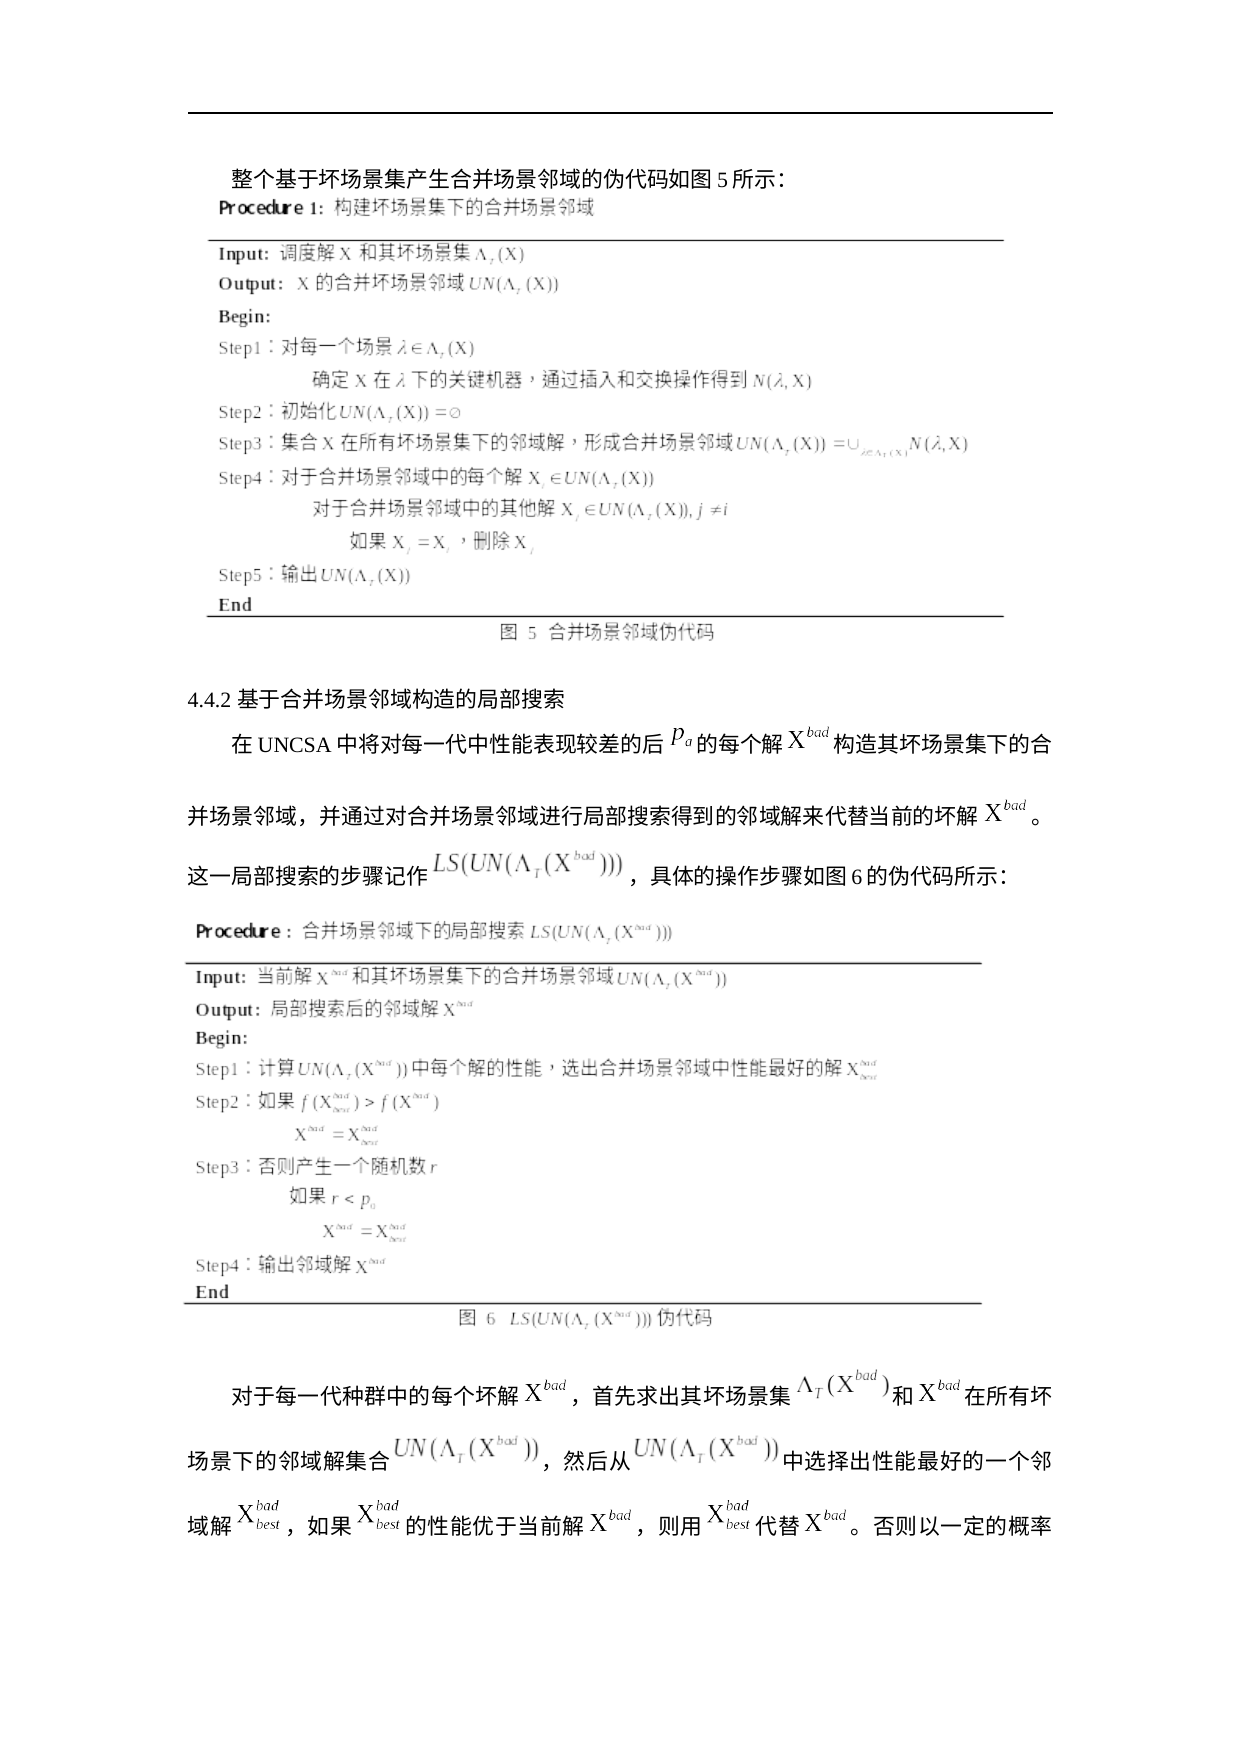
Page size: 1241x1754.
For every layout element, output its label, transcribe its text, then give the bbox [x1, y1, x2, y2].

text 整个基于坏场景集产生合并场景邻域的伪代码如图5所示： [187, 162, 1053, 194]
text 在UNCSA中将对每一代中性能表现较差的后的每个解构造其坏场景集下的合并场景邻域，并通过对合并场景邻域进行局部搜索得到的邻域解来代替当前的坏解。这一局部搜索的步骤记作，具体的操作步骤如图6的伪代码所示： [187, 714, 1053, 909]
text 基于合并场景邻域构造的局部搜索 [187, 227, 1053, 714]
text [187, 909, 1053, 1559]
